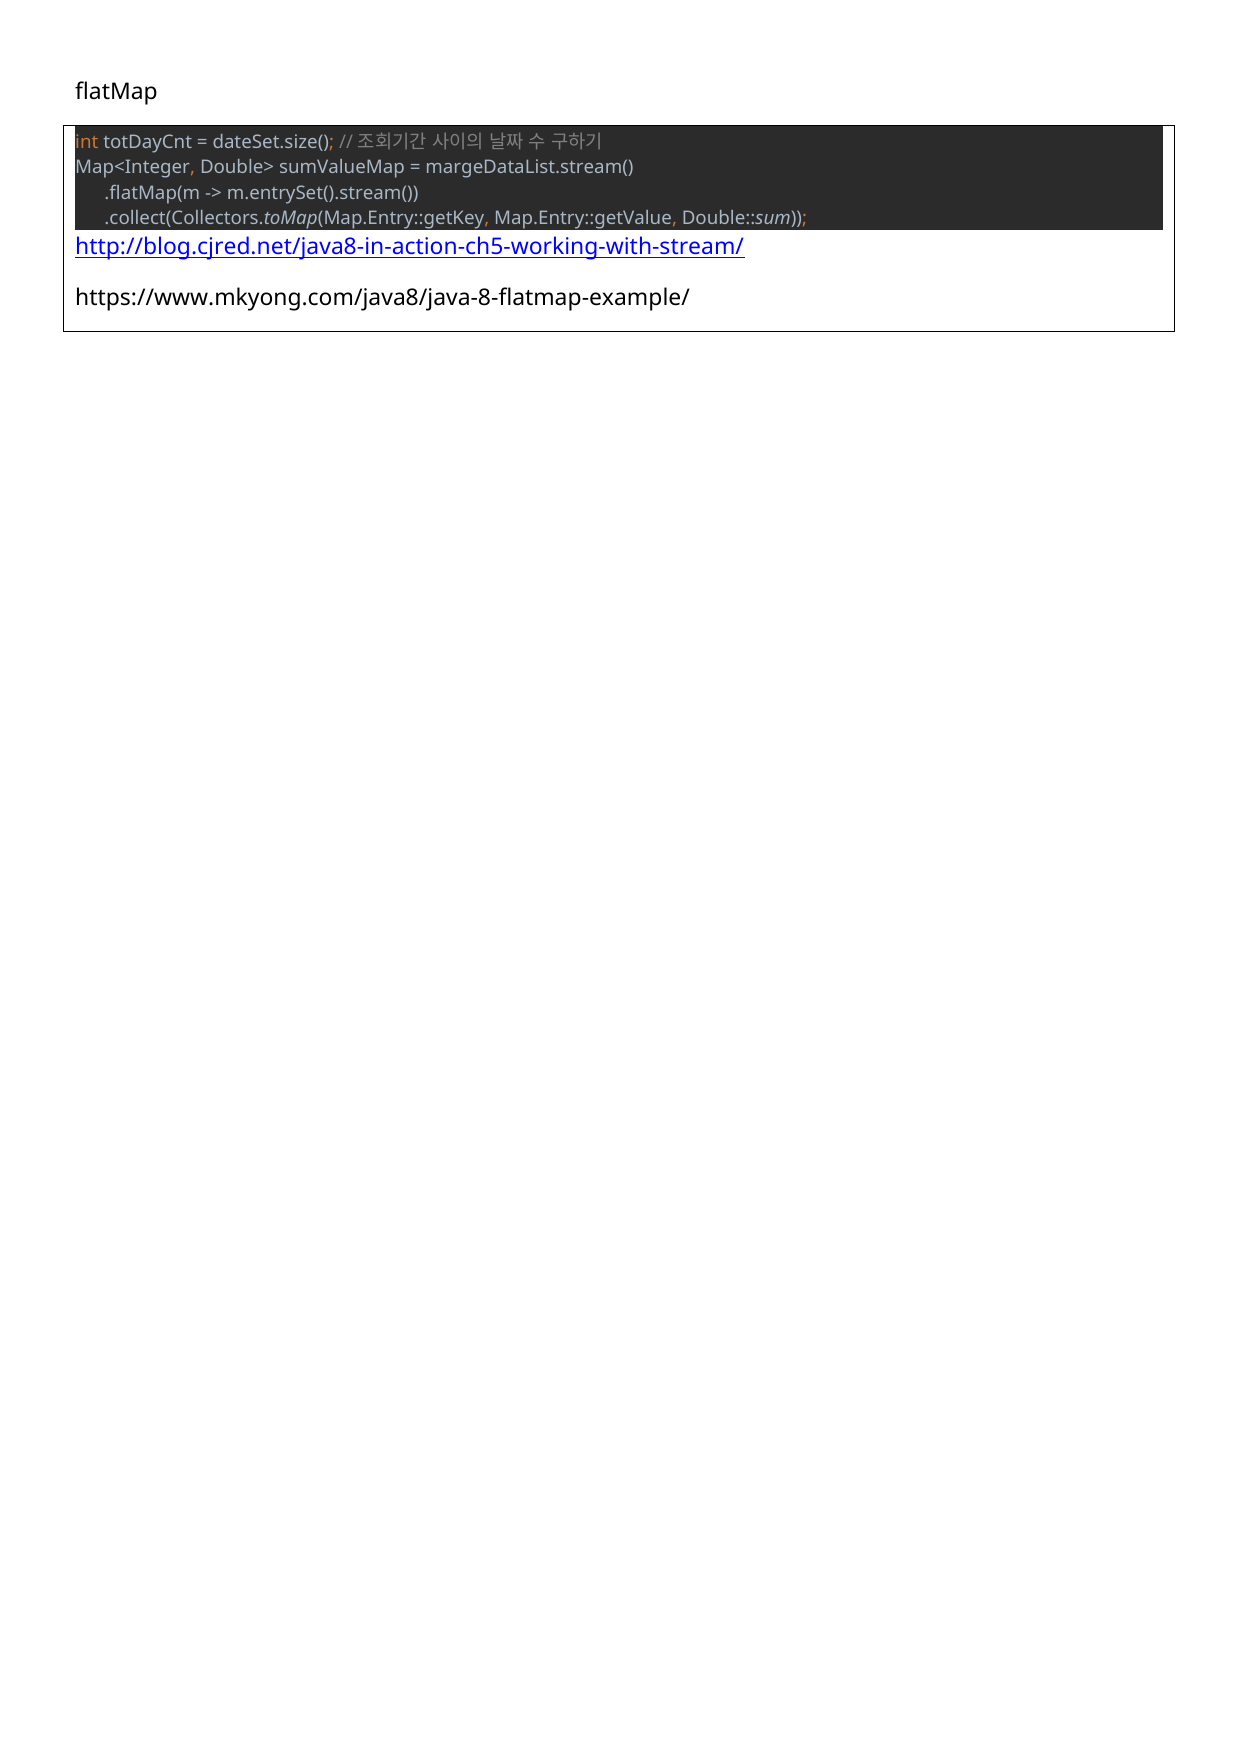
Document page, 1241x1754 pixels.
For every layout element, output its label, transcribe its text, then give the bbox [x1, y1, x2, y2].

text flatMap [75, 75, 1165, 106]
table_header int totDayCnt = dateSet.size(); // 조회기간 사이의 날짜 수 구하기 Map<Integer, Double> sumValueMap = margeDataList.stream() .flatMap(m -> m.entrySet().stream()) .collect(Collectors.toMap(Map.Entry::getKey, Map.Entry::getValue, Double::sum)); http://blog.cjred.net/java8-in-action-ch5-working-with-stream/ https://www.mkyong.com/java8/java-8-flatmap-example/ [64, 126, 1174, 331]
